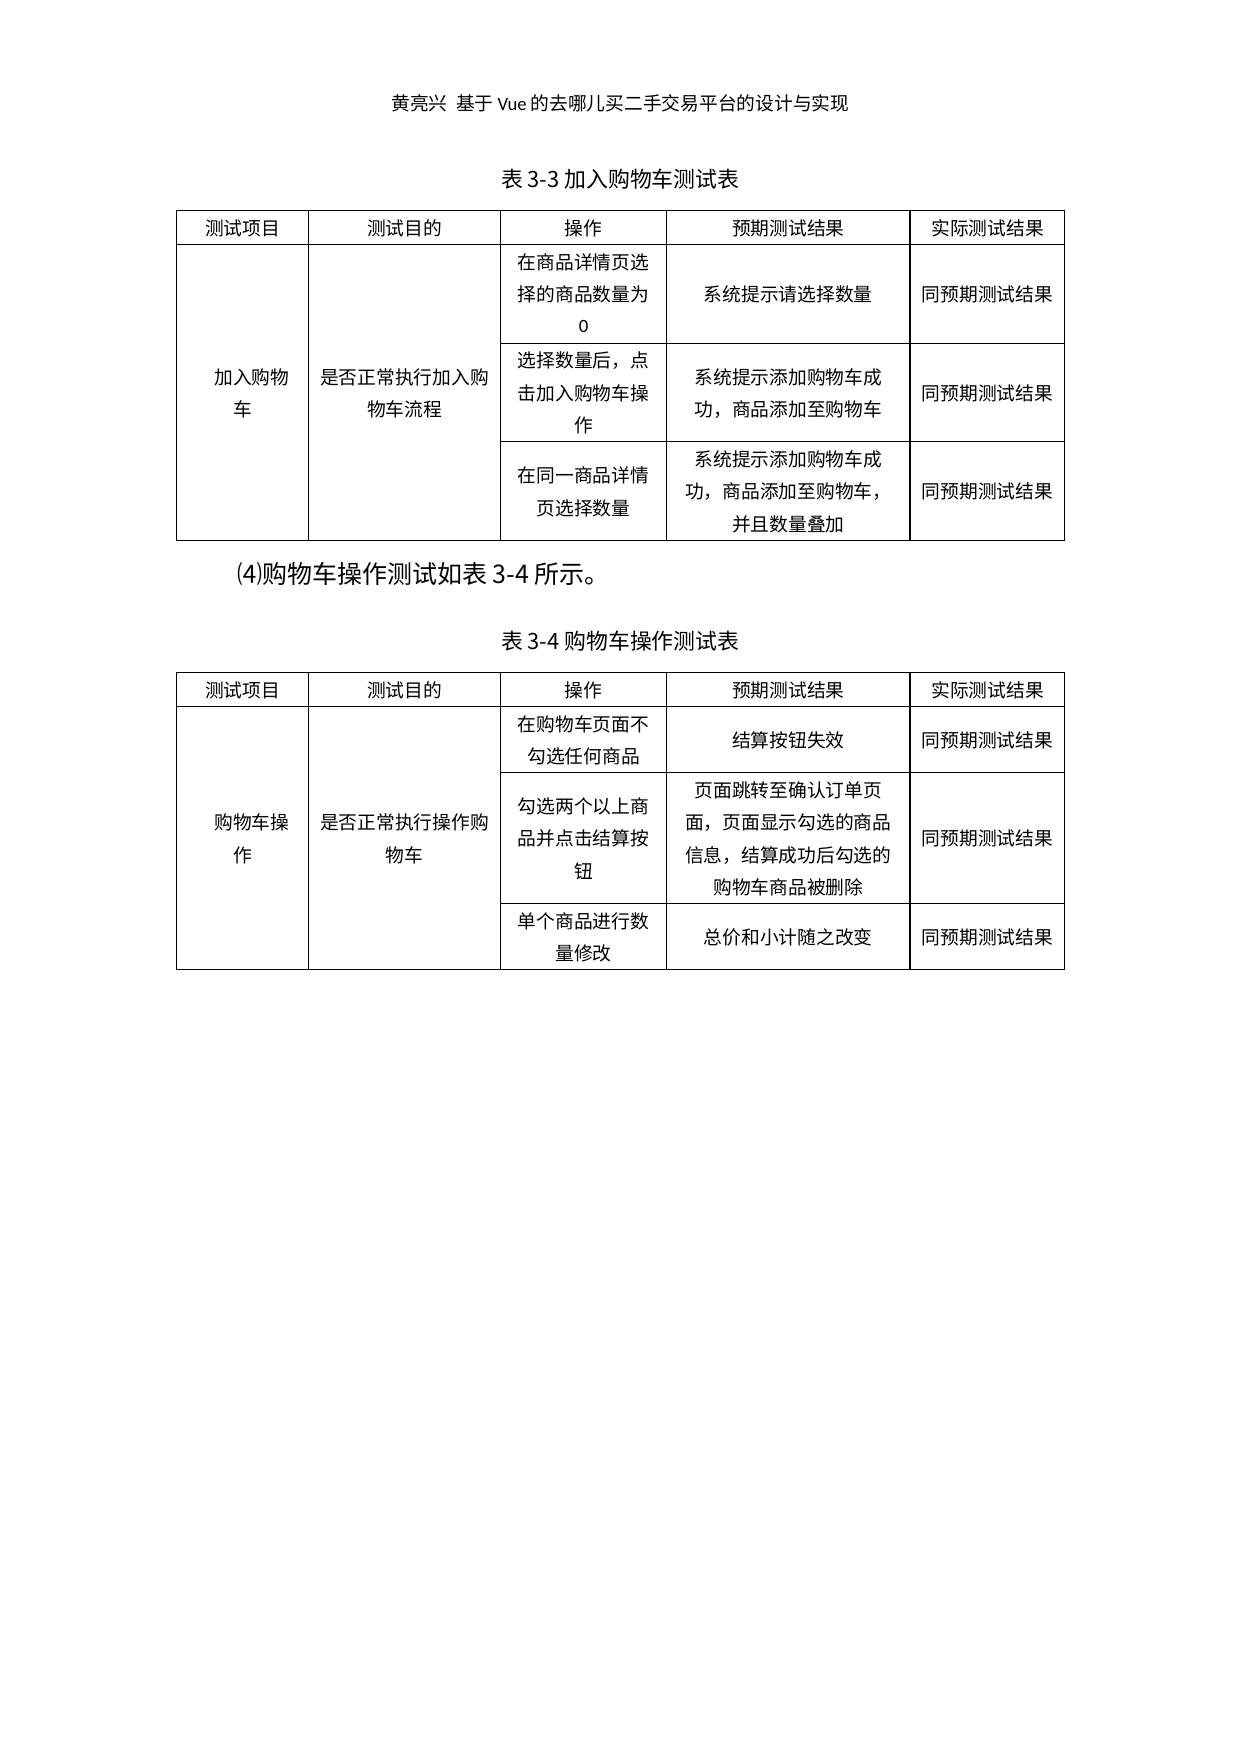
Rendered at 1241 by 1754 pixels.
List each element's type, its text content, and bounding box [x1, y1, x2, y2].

table_cell 在购物车页面不勾选任何商品 [501, 707, 666, 772]
table_header 操作 [501, 673, 666, 706]
text 表3-3 加入购物车测试表 [187, 162, 1053, 194]
table_header 测试项目 [177, 211, 308, 244]
table_header 测试目的 [309, 211, 500, 244]
table_cell 同预期测试结果 [911, 773, 1064, 903]
table_cell 在商品详情页选择的商品数量为0 [501, 245, 666, 342]
table_cell 系统提示添加购物车成功，商品添加至购物车 [667, 344, 909, 441]
text 表3-4 购物车操作测试表 [187, 624, 1053, 656]
table_cell 在同一商品详情页选择数量 [501, 442, 666, 539]
text ⑷购物车操作测试如表3-4所示。 [187, 541, 1053, 606]
table_cell 同预期测试结果 [911, 344, 1064, 441]
table_cell 购物车操作 [177, 707, 308, 969]
table_cell 是否正常执行加入购物车流程 [309, 245, 500, 539]
table_cell 单个商品进行数量修改 [501, 904, 666, 969]
table_header 测试目的 [309, 673, 500, 706]
table_cell 同预期测试结果 [911, 442, 1064, 539]
table_header 实际测试结果 [911, 211, 1064, 244]
table_cell 同预期测试结果 [911, 904, 1064, 969]
table_cell 总价和小计随之改变 [667, 904, 909, 969]
table_header 测试项目 [177, 673, 308, 706]
table_cell 系统提示添加购物车成功，商品添加至购物车，并且数量叠加 [667, 442, 909, 539]
table_header 操作 [501, 211, 666, 244]
table_cell 选择数量后，点击加入购物车操作 [501, 344, 666, 441]
table_cell 同预期测试结果 [911, 707, 1064, 772]
table_cell 加入购物车 [177, 245, 308, 539]
table_header 实际测试结果 [911, 673, 1064, 706]
table_cell 是否正常执行操作购物车 [309, 707, 500, 969]
table_cell 页面跳转至确认订单页面，页面显示勾选的商品信息，结算成功后勾选的购物车商品被删除 [667, 773, 909, 903]
table_cell 系统提示请选择数量 [667, 245, 909, 342]
table_cell 勾选两个以上商品并点击结算按钮 [501, 773, 666, 903]
table_cell 同预期测试结果 [911, 245, 1064, 342]
table_header 预期测试结果 [667, 211, 909, 244]
table_header 预期测试结果 [667, 673, 909, 706]
table_cell 结算按钮失效 [667, 707, 909, 772]
